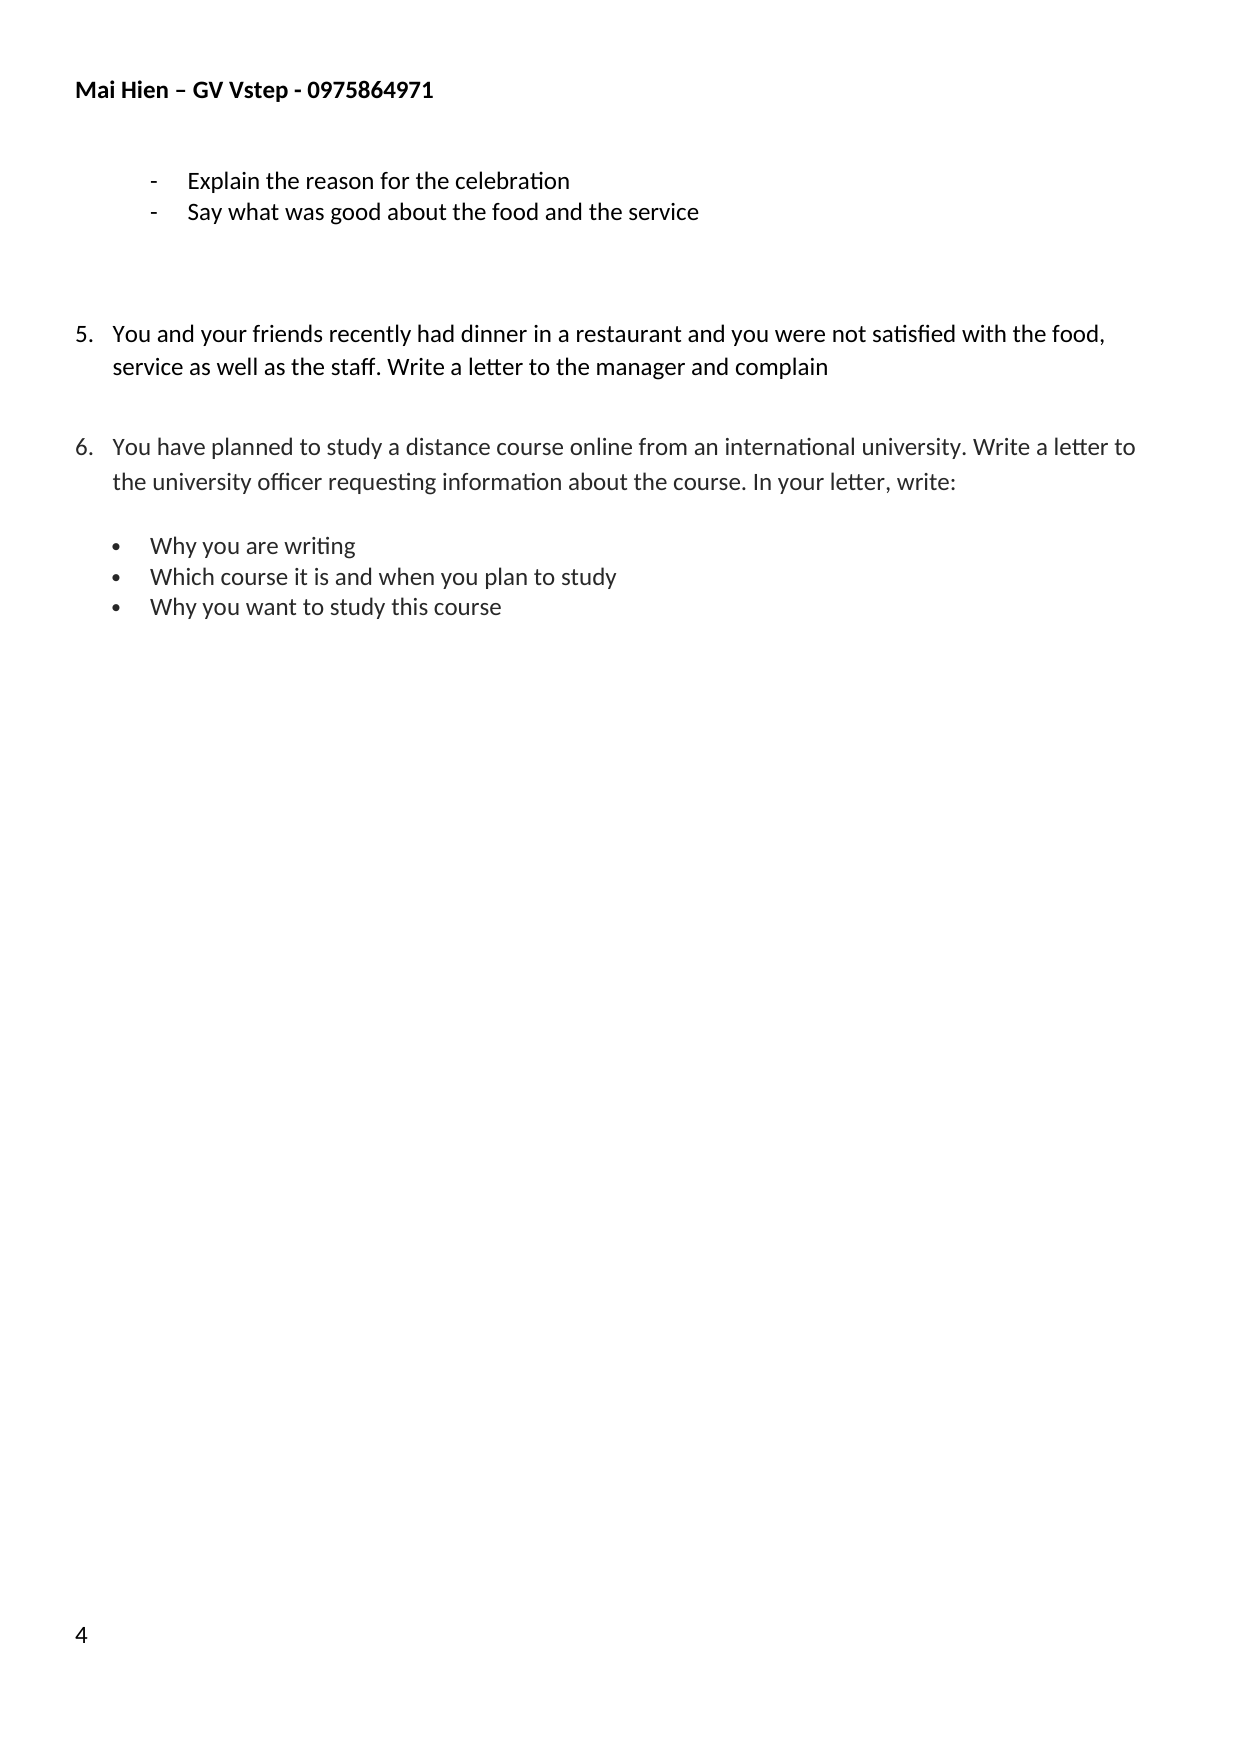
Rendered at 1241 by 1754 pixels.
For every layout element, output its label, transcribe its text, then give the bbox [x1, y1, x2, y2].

list Why you are writing [112, 530, 1165, 561]
list You and your friends recently had dinner in a restaurant and you were not satisfied with the food, service as well as the staff. Write a letter to the manager and complain [75, 318, 1165, 381]
list Say what was good about the food and the service [150, 196, 1165, 226]
list You have planned to study a distance course online from an international university. Write a letter to the university officer requesting information about the course. In your letter, write: [75, 431, 1165, 496]
list Explain the reason for the celebration [150, 165, 1165, 196]
list Why you want to study this course [112, 591, 1165, 622]
list Which course it is and when you plan to study [112, 561, 1165, 591]
